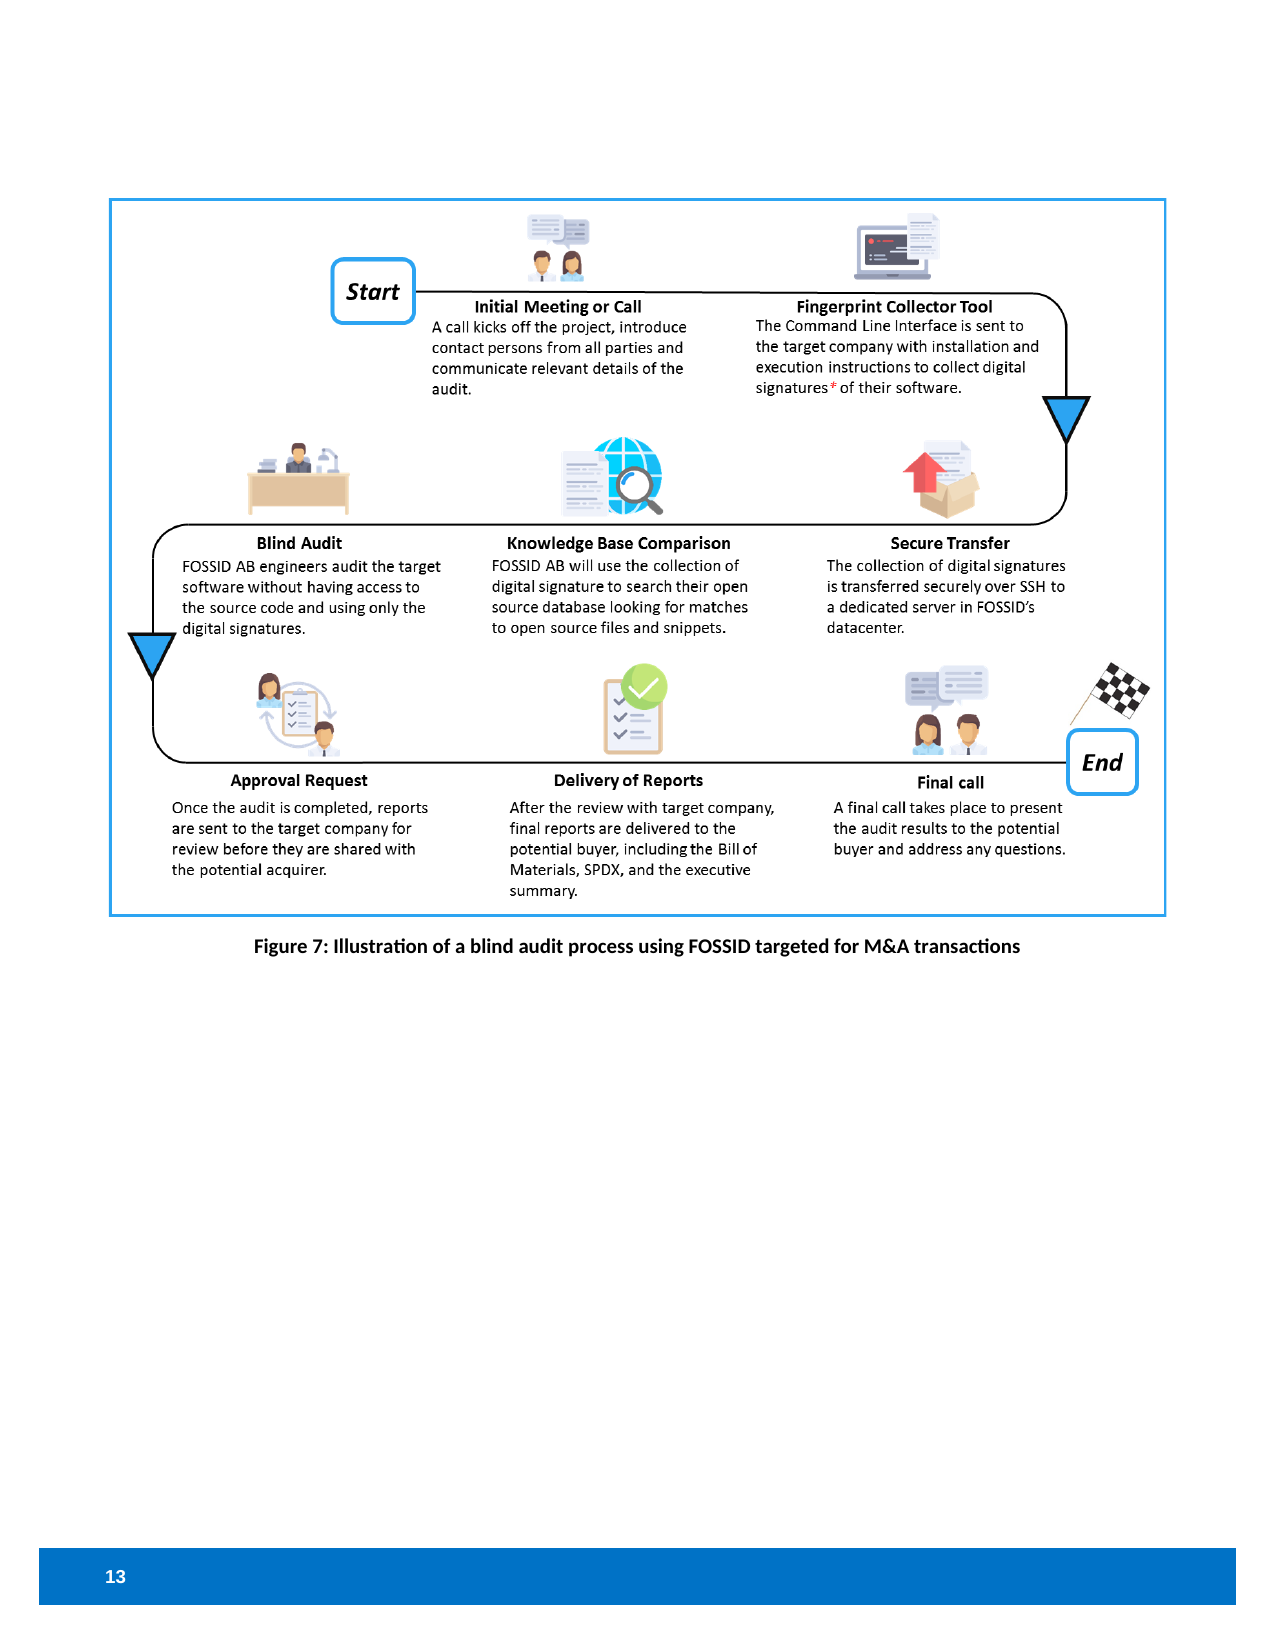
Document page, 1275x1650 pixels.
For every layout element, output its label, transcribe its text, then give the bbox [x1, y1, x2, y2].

text Figure 7: Illustration of a blind audit process using FOSSID targeted for M&A transactions [105, 934, 1170, 959]
picture [108, 198, 1167, 917]
